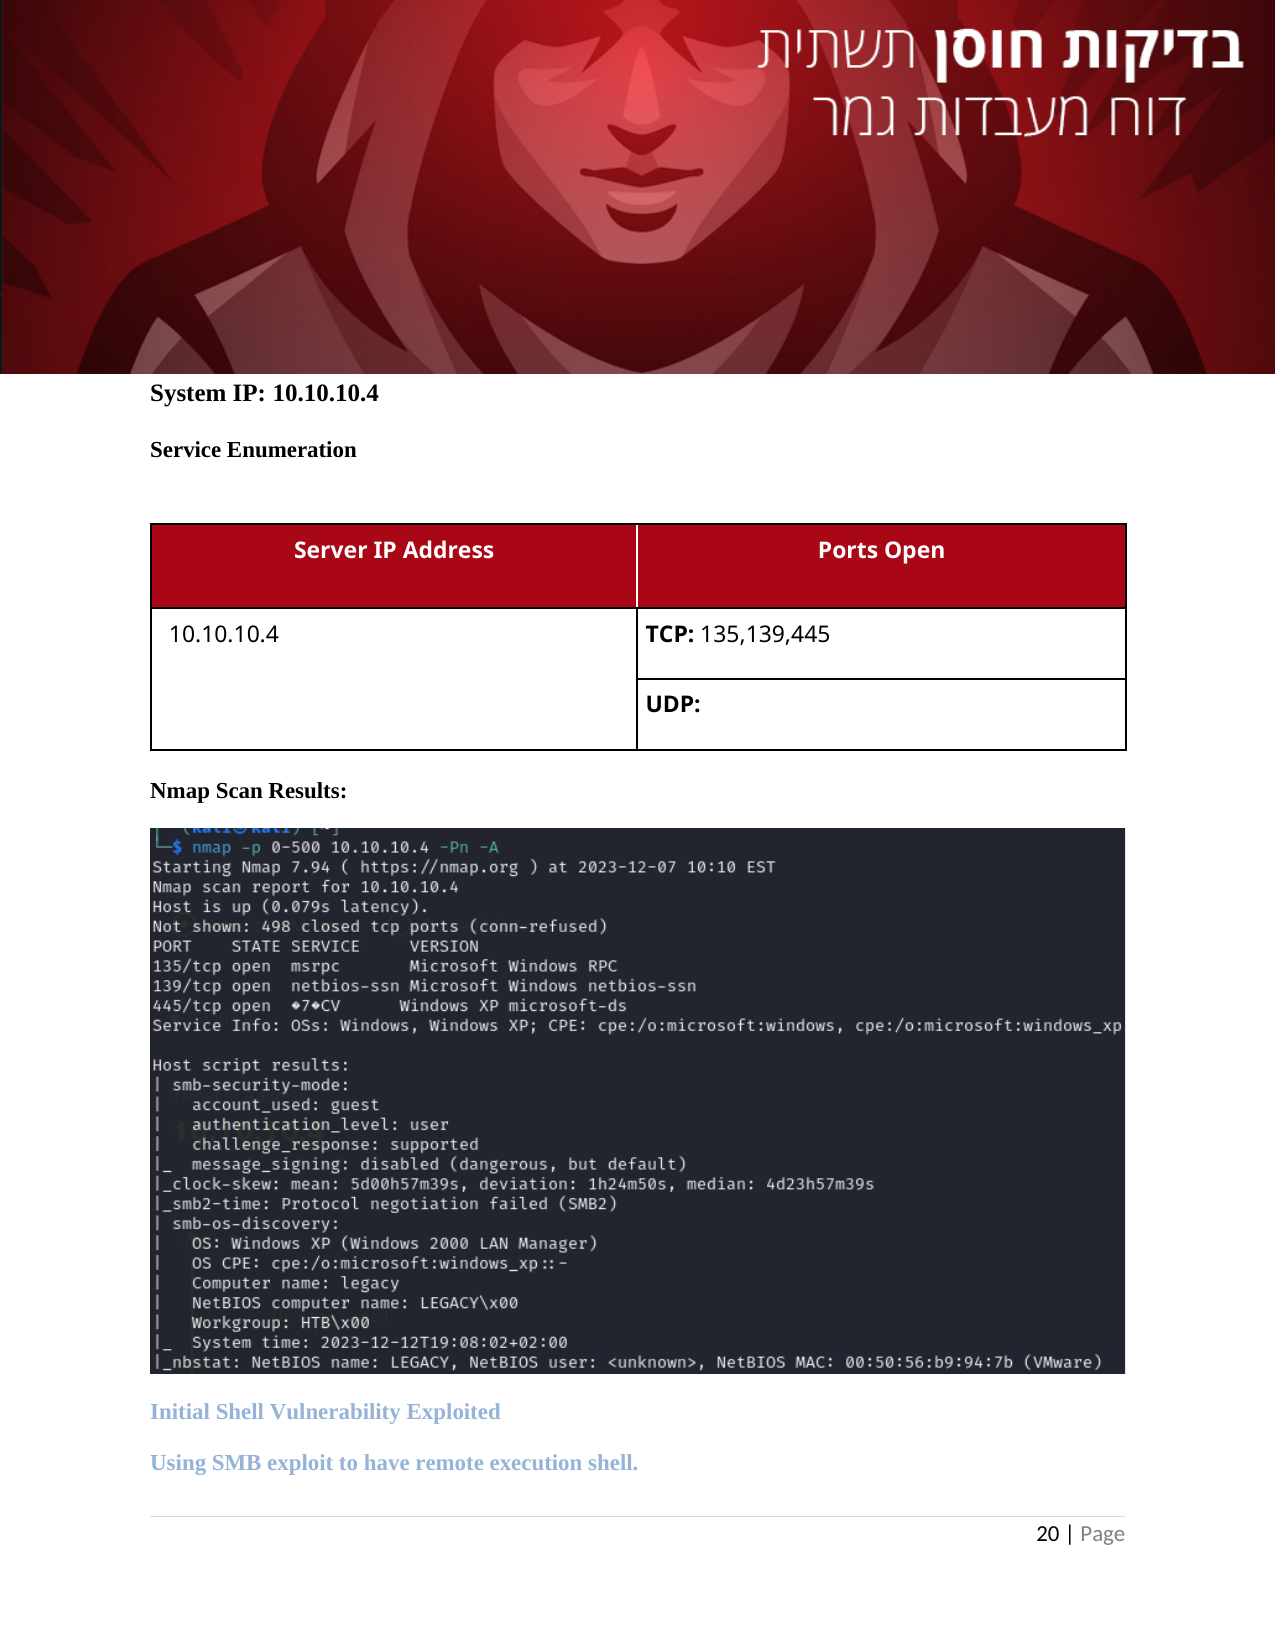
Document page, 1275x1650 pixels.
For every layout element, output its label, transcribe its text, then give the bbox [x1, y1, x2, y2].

table_cell 10.10.10.4 [152, 609, 636, 749]
table_header Ports Open [638, 525, 1125, 607]
table_cell UDP: [638, 680, 1125, 749]
picture [0, 0, 1275, 374]
subtitle Service Enumeration [150, 436, 1125, 462]
text Initial Shell Vulnerability Exploited [150, 1398, 1125, 1424]
table_cell TCP: 135,139,445 [638, 609, 1125, 678]
picture [150, 828, 1125, 1374]
text Using SMB exploit to have remote execution shell. [150, 1449, 1125, 1476]
text Nmap Scan Results: [150, 777, 1125, 804]
table_header Server IP Address [152, 525, 636, 607]
subtitle System IP: 10.10.10.4 [150, 133, 1125, 406]
